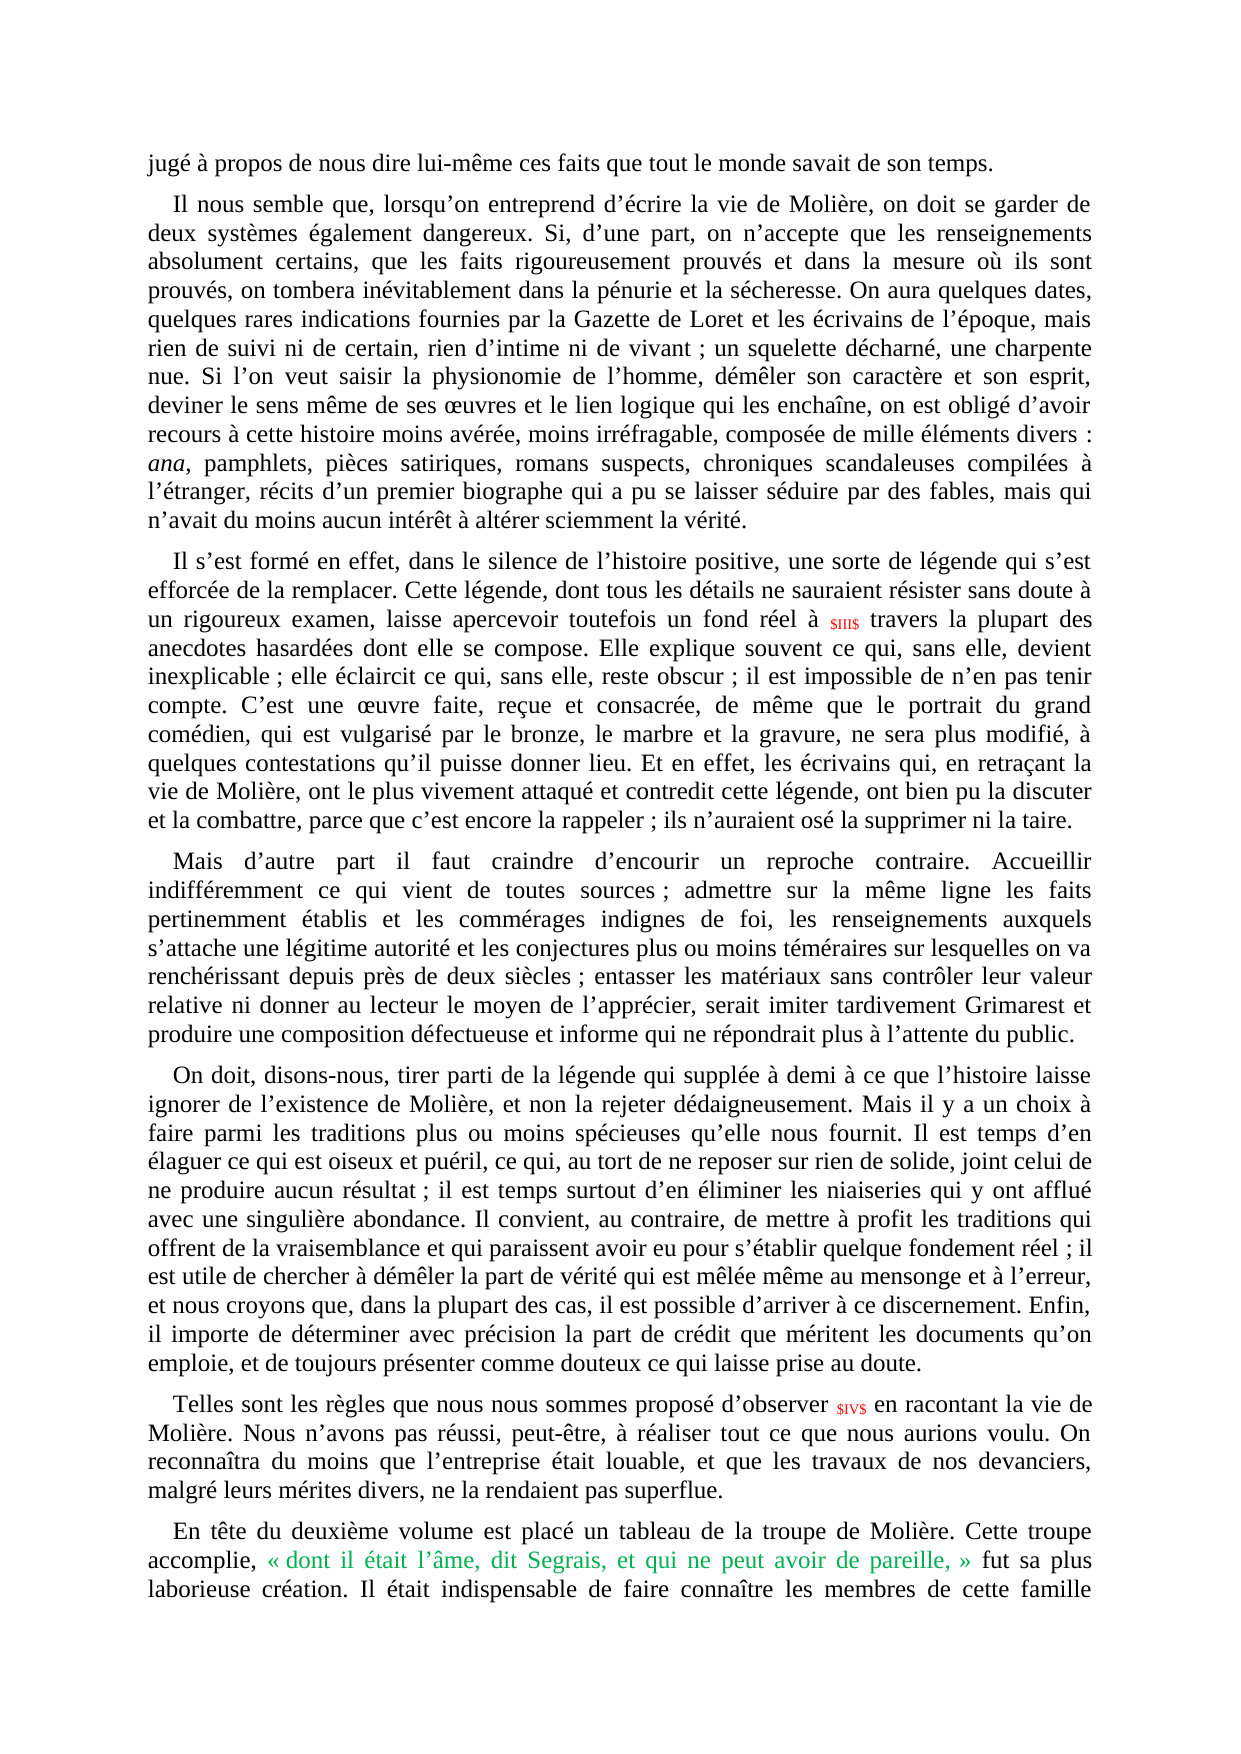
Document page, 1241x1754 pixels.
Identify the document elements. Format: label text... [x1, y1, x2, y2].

text On doit, disons-nous, tirer parti de la légende qui supplée à demi à ce que l’histoire laisse ignorer de l’existence de Molière, et non la rejeter dédaigneusement. Mais il y a un choix à faire parmi les traditions plus ou moins spécieuses qu’elle nous fournit. Il est temps d’en élaguer ce qui est oiseux et puéril, ce qui, au tort de ne reposer sur rien de solide, joint celui de ne produire aucun résultat ; il est temps surtout d’en éliminer les niaiseries qui y ont afflué avec une singulière abondance. Il convient, au contraire, de mettre à profit les traditions qui offrent de la vraisemblance et qui paraissent avoir eu pour s’établir quelque fondement réel ; il est utile de chercher à démêler la part de vérité qui est mêlée même au mensonge et à l’erreur, et nous croyons que, dans la plupart des cas, il est possible d’arriver à ce discernement. Enfin, il importe de déterminer avec précision la part de crédit que méritent les documents qu’on emploie, et de toujours présenter comme douteux ce qui laisse prise au doute. [148, 1060, 1093, 1376]
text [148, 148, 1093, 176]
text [148, 1516, 1093, 1603]
text Il nous semble que, lorsqu’on entreprend d’écrire la vie de Molière, on doit se garder de deux systèmes également dangereux. Si, d’une part, on n’accepte que les renseignements absolument certains, que les faits rigoureusement prouvés et dans la mesure où ils sont prouvés, on tombera inévitablement dans la pénurie et la sécheresse. On aura quelques dates, quelques rares indications fournies par la Gazette de Loret et les écrivains de l’époque, mais rien de suivi ni de certain, rien d’intime ni de vivant ; un squelette décharné, une charpente nue. Si l’on veut saisir la physionomie de l’homme, démêler son caractère et son esprit, deviner le sens même de ses œuvres et le lien logique qui les enchaîne, on est obligé d’avoir recours à cette histoire moins avérée, moins irréfragable, composée de mille éléments divers : ana, pamphlets, pièces satiriques, romans suspects, chroniques scandaleuses compilées à l’étranger, récits d’un premier biographe qui a pu se laisser séduire par des fables, mais qui n’avait du moins aucun intérêt à altérer sciemment la vérité. [148, 189, 1093, 534]
text Il s’est formé en effet, dans le silence de l’histoire positive, une sorte de légende qui s’est efforcée de la remplacer. Cette légende, dont tous les détails ne sauraient résister sans doute à un rigoureux examen, laisse apercevoir toutefois un fond réel à $III$ travers la plupart des anecdotes hasardées dont elle se compose. Elle explique souvent ce qui, sans elle, devient inexplicable ; elle éclaircit ce qui, sans elle, reste obscur ; il est impossible de n’en pas tenir compte. C’est une œuvre faite, reçue et consacrée, de même que le portrait du grand comédien, qui est vulgarisé par le bronze, le marbre et la gravure, ne sera plus modifié, à quelques contestations qu’il puisse donner lieu. Et en effet, les écrivains qui, en retraçant la vie de Molière, ont le plus vivement attaqué et contredit cette légende, ont bien pu la discuter et la combattre, parce que c’est encore la rappeler ; ils n’auraient osé la supprimer ni la taire. [148, 546, 1093, 834]
text Telles sont les règles que nous nous sommes proposé d’observer $IV$ en racontant la vie de Molière. Nous n’avons pas réussi, peut-être, à réaliser tout ce que nous aurions voulu. On reconnaîtra du moins que l’entreprise était louable, et que les travaux de nos devanciers, malgré leurs mérites divers, ne la rendaient pas superflue. [148, 1389, 1093, 1504]
text Mais d’autre part il faut craindre d’encourir un reproche contraire. Accueillir indifféremment ce qui vient de toutes sources ; admettre sur la même ligne les faits pertinemment établis et les commérages indignes de foi, les renseignements auxquels s’attache une légitime autorité et les conjectures plus ou moins téméraires sur lesquelles on va renchérissant depuis près de deux siècles ; entasser les matériaux sans contrôler leur valeur relative ni donner au lecteur le moyen de l’apprécier, serait imiter tardivement Grimarest et produire une composition défectueuse et informe qui ne répondrait plus à l’attente du public. [148, 846, 1093, 1048]
